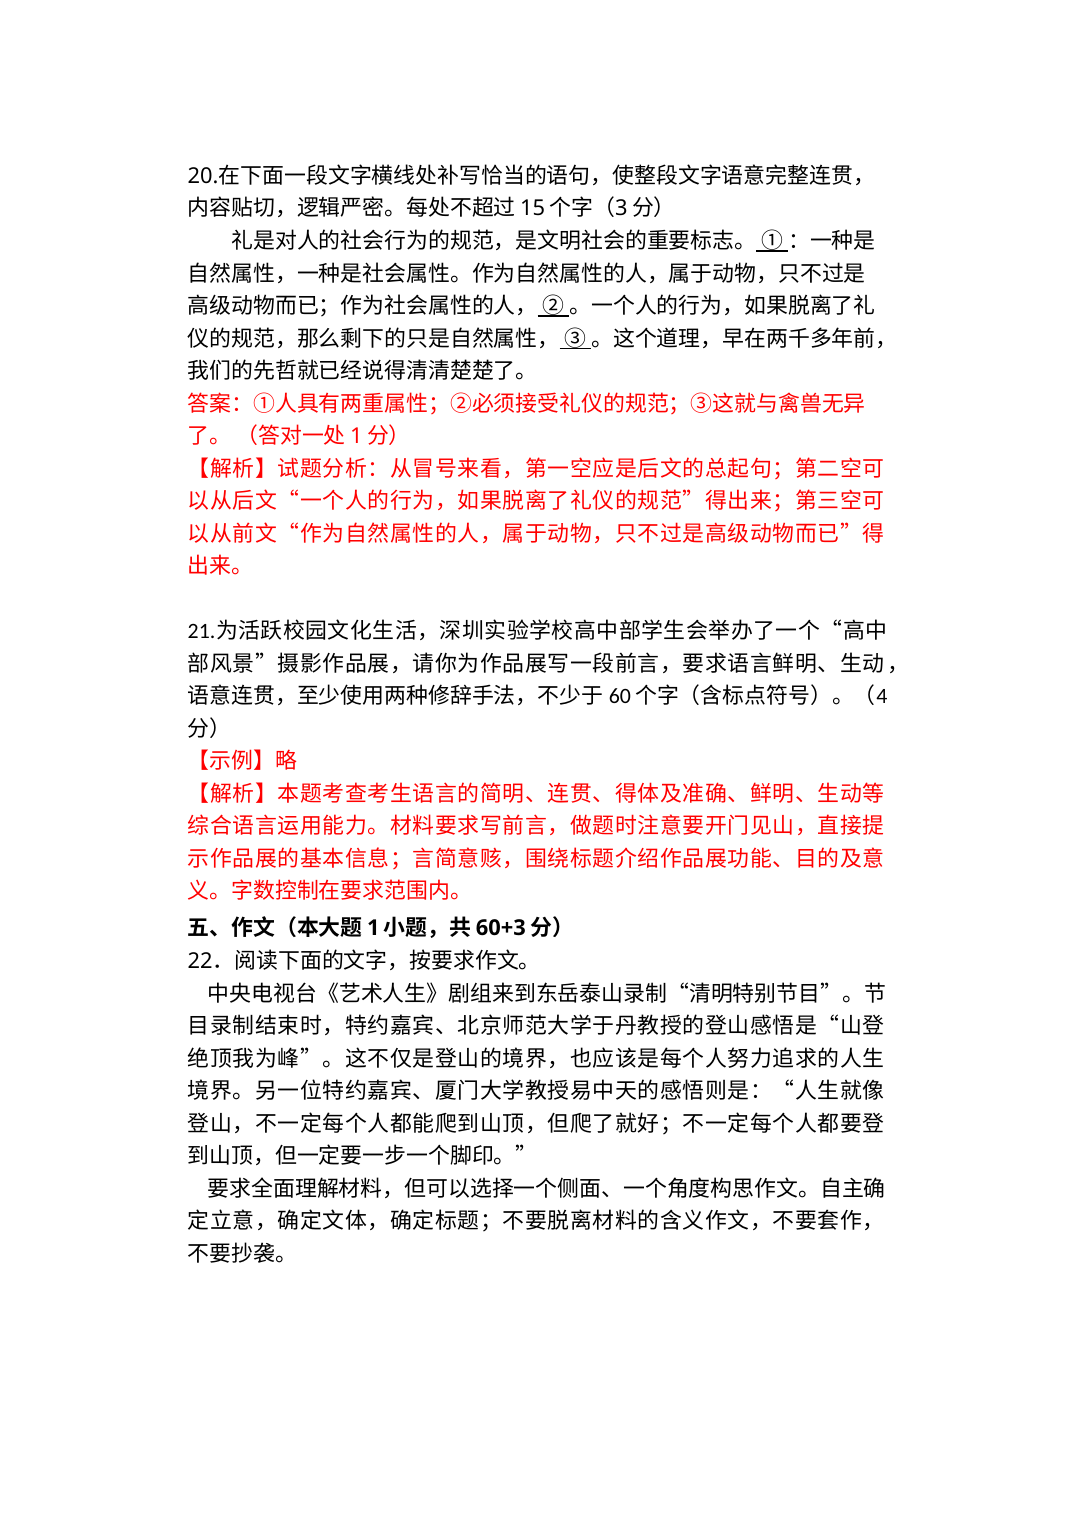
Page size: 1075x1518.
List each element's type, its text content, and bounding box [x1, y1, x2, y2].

text 答案：①人具有两重属性；②必须接受礼仪的规范；③这就与禽兽无异了。 （答对一处1分） [187, 385, 887, 450]
text 礼是对人的社会行为的规范，是文明社会的重要标志。 ① ：一种是自然属性，一种是社会属性。作为自然属性的人，属于动物，只不过是高级动物而已；作为社会属性的人， ② 。一个人的行为，如果脱离了礼仪的规范，那么剩下的只是自然属性， ③ 。这个道理，早在两千多年前，我们的先哲就已经说得清清楚楚了。 [187, 223, 887, 385]
text 20.在下面一段文字横线处补写恰当的语句，使整段文字语意完整连贯，内容贴切，逻辑严密。每处不超过15个字（3分） [187, 158, 887, 223]
text 【解析】试题分析：从冒号来看，第一空应是后文的总起句；第二空可以从后文“一个人的行为，如果脱离了礼仪的规范”得出来；第三空可以从前文“作为自然属性的人，属于动物，只不过是高级动物而已”得出来。 [187, 450, 887, 580]
text 21.为活跃校园文化生活，深圳实验学校高中部学生会举办了一个“高中部风景”摄影作品展，请你为作品展写一段前言，要求语言鲜明、生动，语意连贯，至少使用两种修辞手法，不少于60个字（含标点符号）。（4分） [187, 613, 887, 743]
text 五、作文（本大题1小题，共60+3分） [187, 905, 887, 943]
text 22．阅读下面的文字，按要求作文。 [187, 943, 887, 975]
text 要求全面理解材料，但可以选择一个侧面、一个角度构思作文。自主确定立意，确定文体，确定标题；不要脱离材料的含义作文，不要套作，不要抄袭。 [187, 1170, 887, 1268]
text 【解析】本题考查考生语言的简明、连贯、得体及准确、鲜明、生动等综合语言运用能力。材料要求写前言，做题时注意要开门见山，直接提示作品展的基本信息；言简意赅，围绕标题介绍作品展功能、目的及意义。字数控制在要求范围内。 [187, 775, 887, 905]
text 【示例】略 [187, 743, 887, 775]
text 中央电视台《艺术人生》剧组来到东岳泰山录制“清明特别节目”。节目录制结束时，特约嘉宾、北京师范大学于丹教授的登山感悟是“山登绝顶我为峰”。这不仅是登山的境界，也应该是每个人努力追求的人生境界。另一位特约嘉宾、厦门大学教授易中天的感悟则是：“人生就像登山，不一定每个人都能爬到山顶，但爬了就好；不一定每个人都要登到山顶，但一定要一步一个脚印。” [187, 975, 887, 1170]
